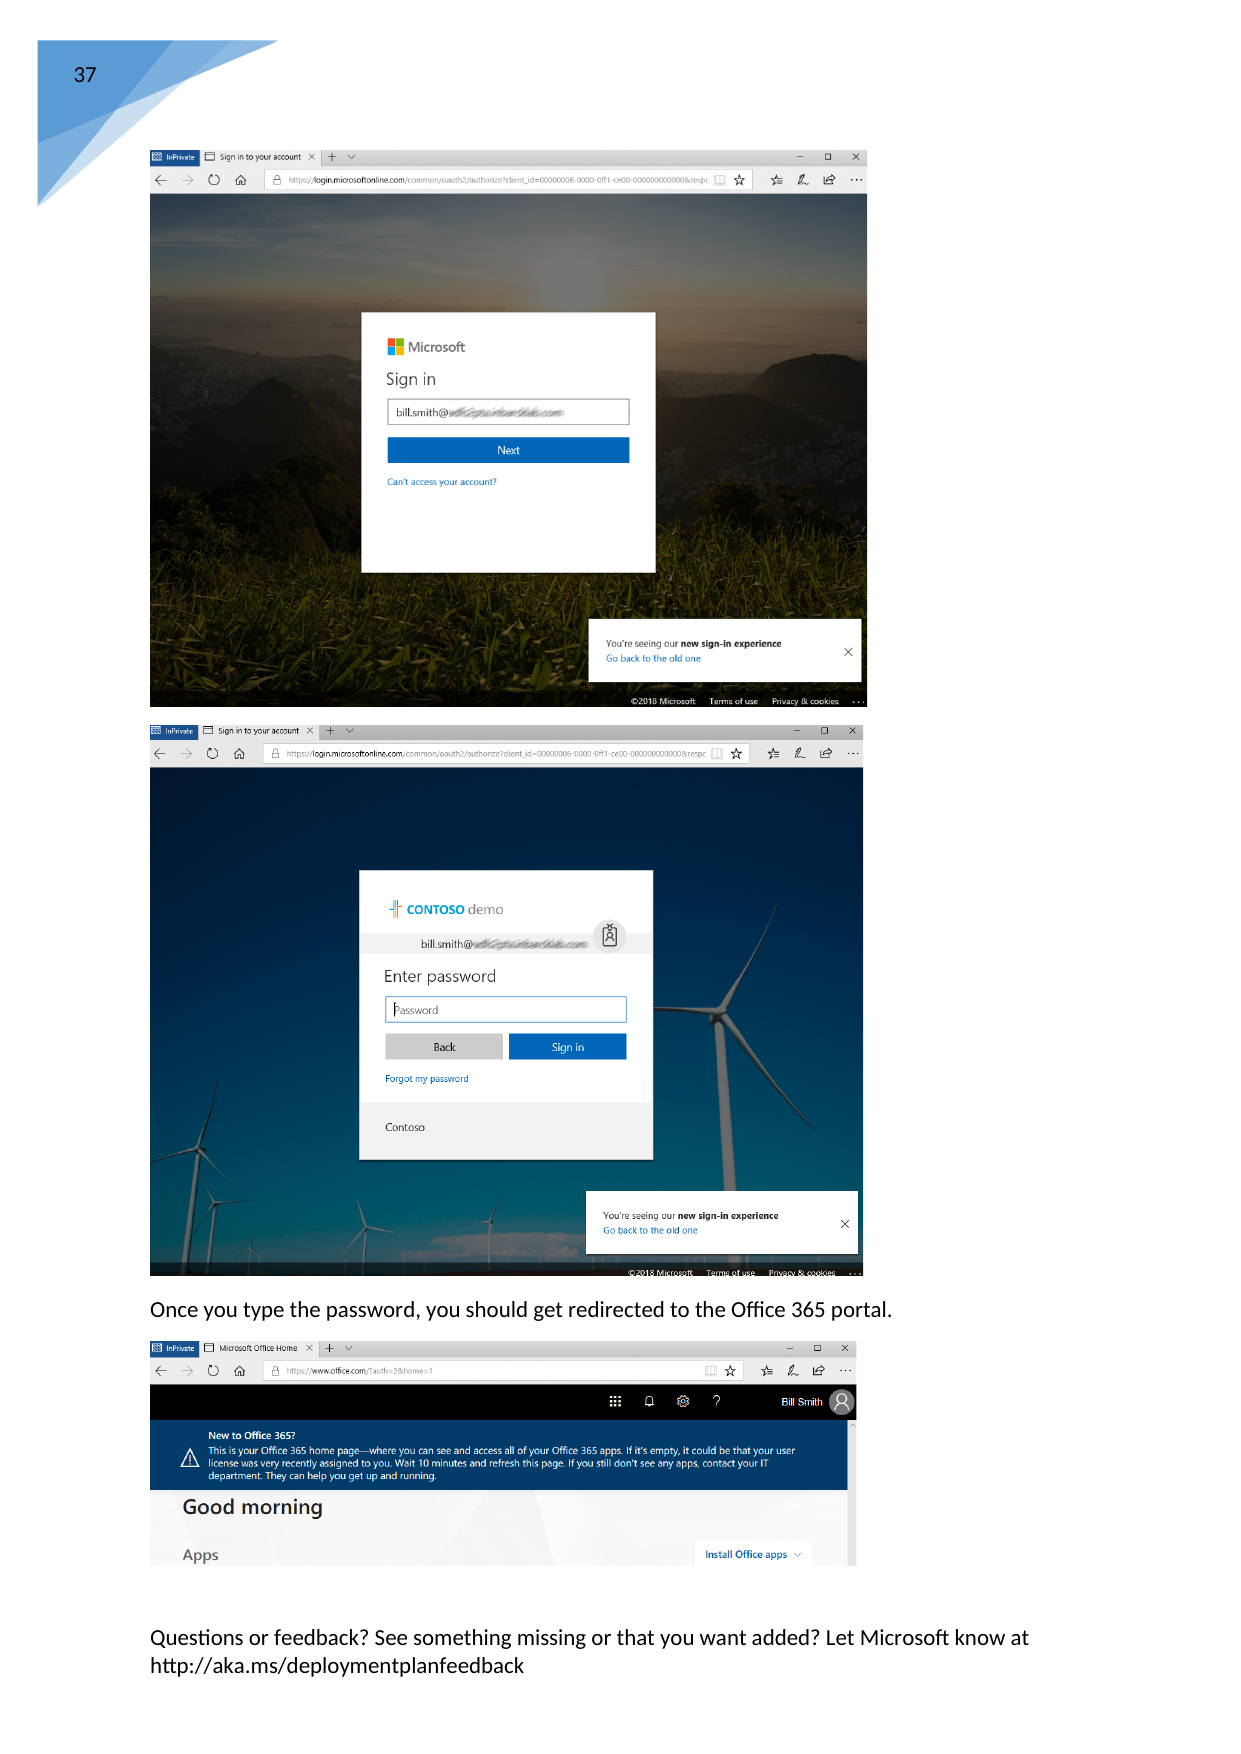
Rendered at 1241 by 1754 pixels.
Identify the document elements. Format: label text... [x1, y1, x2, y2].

picture [150, 1341, 857, 1566]
picture [37, 40, 868, 707]
picture [150, 725, 864, 1276]
text Once you type the password, you should get redirected to the Office 365 portal. [150, 1295, 1090, 1323]
picture [200, 1123, 206, 1137]
picture [213, 1201, 222, 1207]
